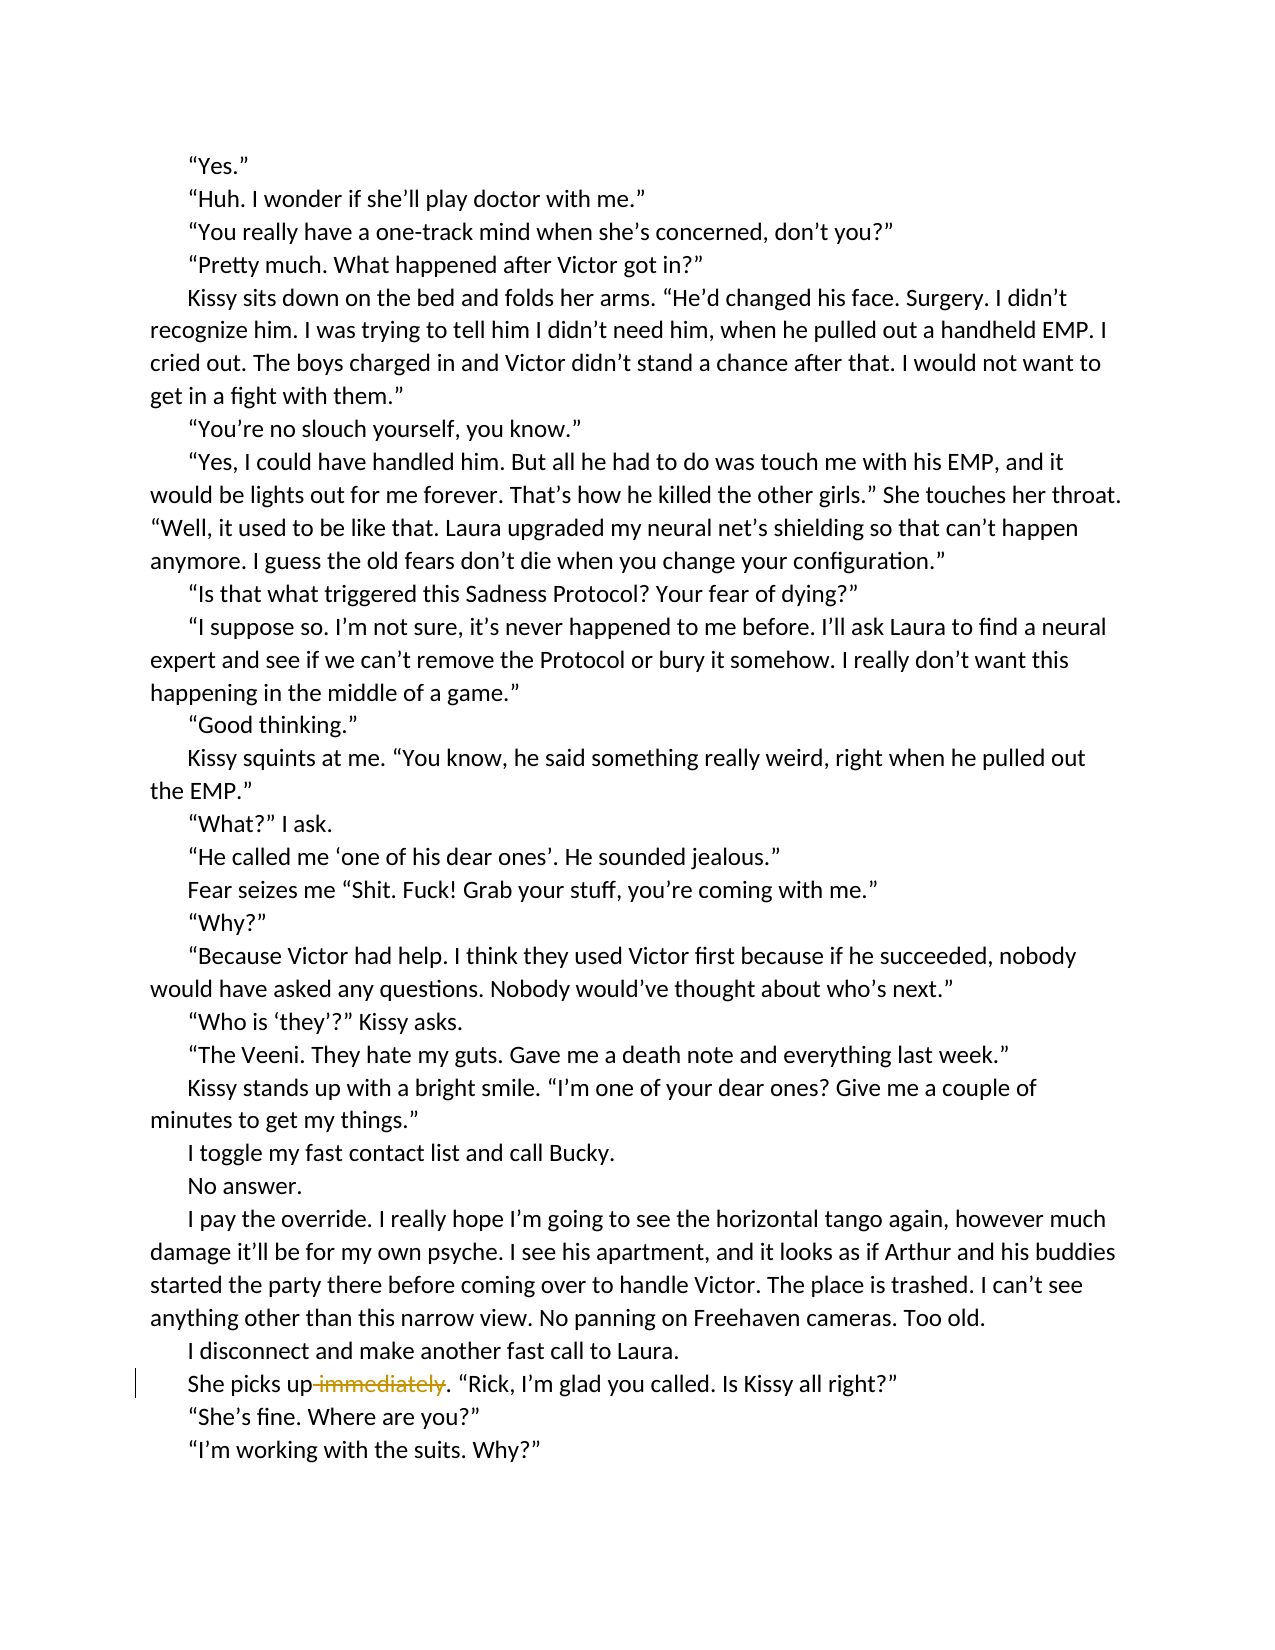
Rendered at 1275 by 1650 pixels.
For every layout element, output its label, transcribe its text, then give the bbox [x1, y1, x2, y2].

text “I suppose so. I’m not sure, it’s never happened to me before. I’ll ask Laura to find a neural expert and see if we can’t remove the Protocol or bury it somehow. I really don’t want this happening in the middle of a game.” [150, 611, 1125, 707]
text “Huh. I wonder if she’ll play doctor with me.” [150, 183, 1125, 213]
text “He called me ‘one of his dear ones’. He sounded jealous.” [150, 841, 1125, 872]
text “You’re no slouch yourself, you know.” [150, 413, 1125, 444]
text Kissy sits down on the bed and folds her arms. “He’d changed his face. Surgery. I didn’t recognize him. I was trying to tell him I didn’t need him, when he pulled out a handheld EMP. I cried out. The boys charged in and Victor didn’t stand a chance after that. I would not want to get in a fight with them.” [150, 282, 1125, 411]
text “Is that what triggered this Sadness Protocol? Your fear of dying?” [150, 578, 1125, 608]
text “Yes, I could have handled him. But all he had to do was touch me with his EMP, and it would be lights out for me forever. That’s how he killed the other girls.” She touches her throat. “Well, it used to be like that. Laura upgraded my neural net’s shielding so that can’t happen anymore. I guess the old fears don’t die when you change your configuration.” [150, 446, 1125, 576]
text “Good thinking.” [150, 709, 1125, 740]
text “She’s fine. Where are you?” [150, 1401, 1125, 1431]
text I toggle my fast contact list and call Bucky. [150, 1137, 1125, 1168]
text She picks up. “Rick, I’m glad you called. Is Kissy all right?” [150, 1368, 1125, 1398]
text No answer. [150, 1170, 1125, 1201]
text Fear seizes me “Shit. Fuck! Grab your stuff, you’re coming with me.” [150, 874, 1125, 905]
text Kissy squints at me. “You know, he said something really weird, right when he pulled out the EMP.” [150, 742, 1125, 806]
text “Because Victor had help. I think they used Victor first because if he succeeded, nobody would have asked any questions. Nobody would’ve thought about who’s next.” [150, 940, 1125, 1003]
text “You really have a one-track mind when she’s concerned, don’t you?” [150, 216, 1125, 246]
text “Why?” [150, 907, 1125, 938]
text “Yes.” [150, 150, 1125, 181]
text “Pretty much. What happened after Victor got in?” [150, 249, 1125, 279]
text I disconnect and make another fast call to Laura. [150, 1335, 1125, 1366]
text “What?” I ask. [150, 808, 1125, 839]
text Kissy stands up with a bright smile. “I’m one of your dear ones? Give me a couple of minutes to get my things.” [150, 1072, 1125, 1135]
text “Who is ‘they’?” Kissy asks. [150, 1006, 1125, 1036]
text “I’m working with the suits. Why?” [150, 1434, 1125, 1464]
text I pay the override. I really hope I’m going to see the horizontal tango again, however much damage it’ll be for my own psyche. I see his apartment, and it looks as if Arthur and his buddies started the party there before coming over to handle Victor. The place is trashed. I can’t see anything other than this narrow view. No panning on Freehaven cameras. Too old. [150, 1203, 1125, 1333]
text “The Veeni. They hate my guts. Gave me a death note and everything last week.” [150, 1039, 1125, 1069]
